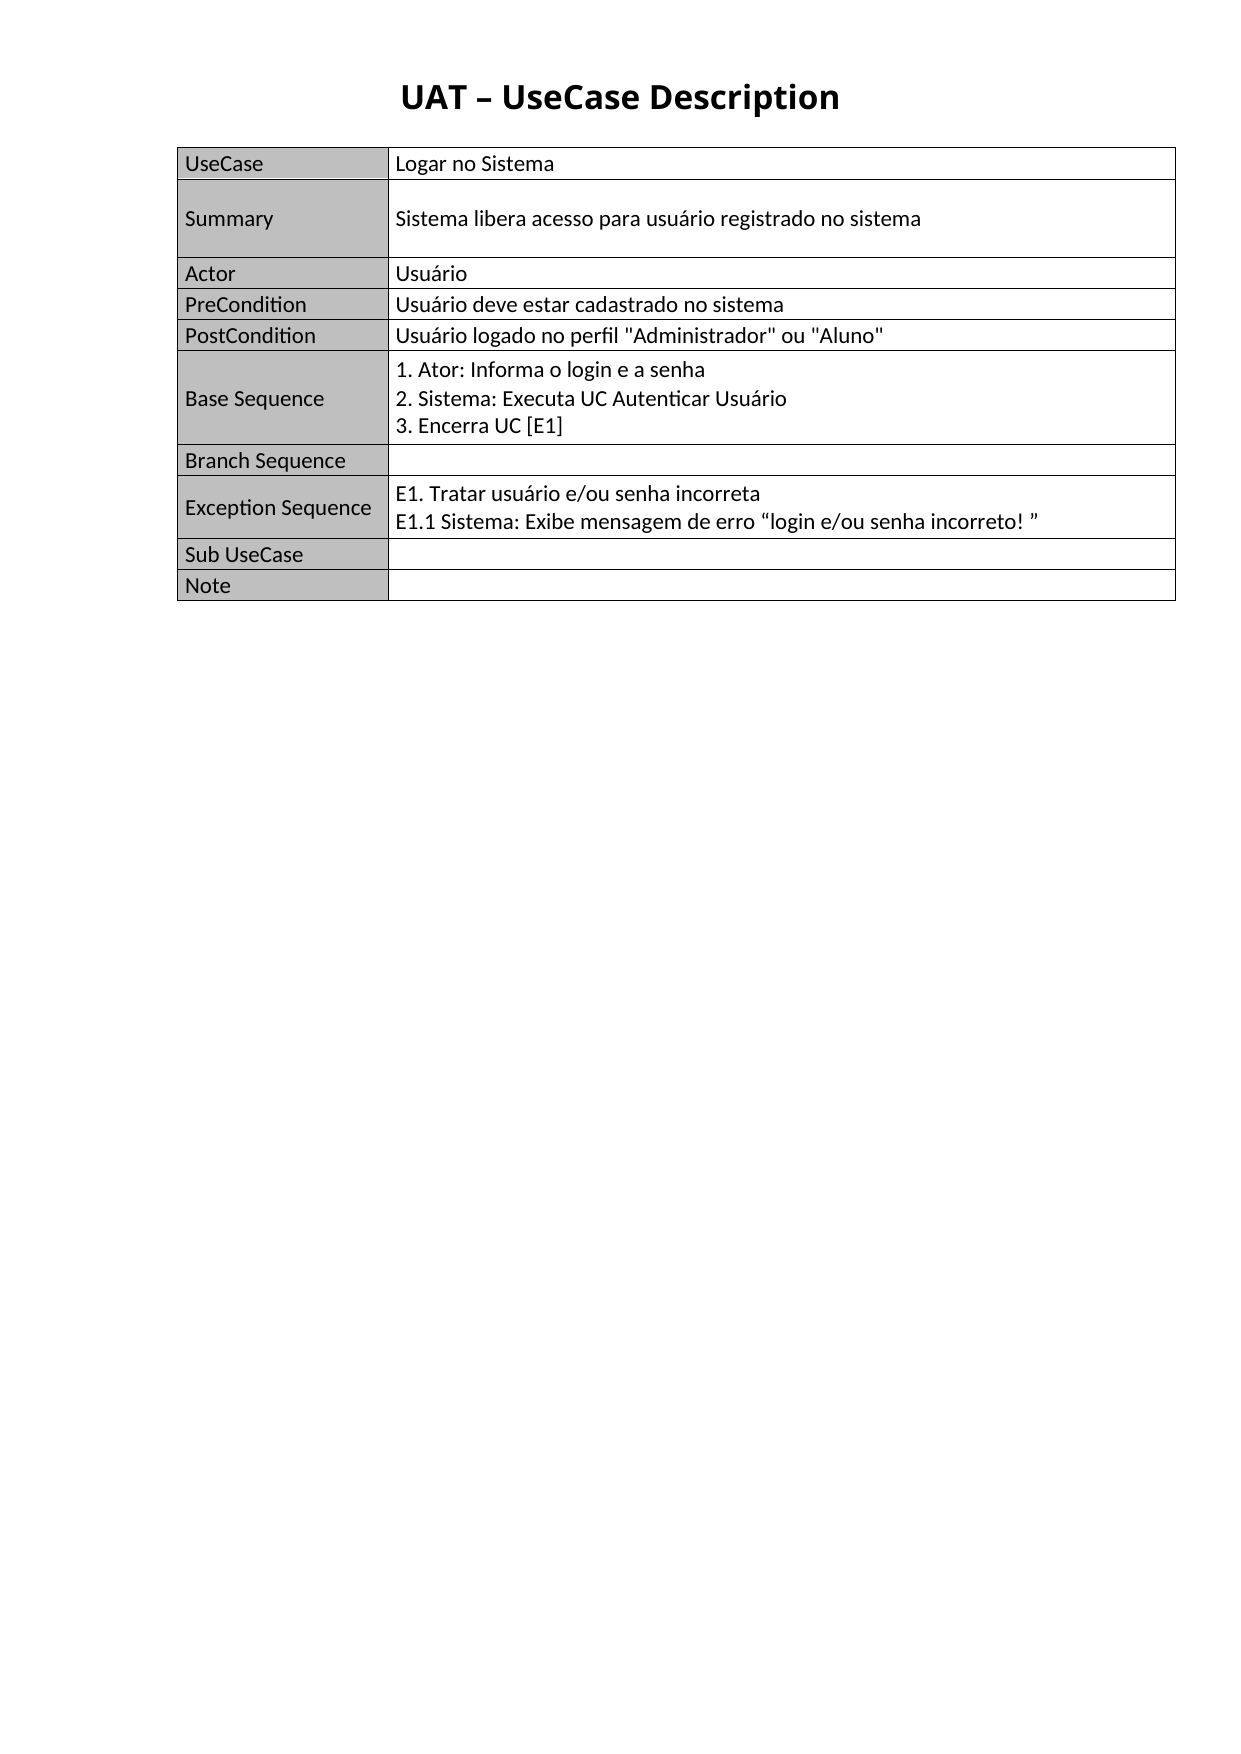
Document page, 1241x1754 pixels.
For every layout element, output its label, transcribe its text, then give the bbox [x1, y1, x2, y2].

table_cell Sub UseCase [178, 539, 388, 569]
table_cell PostCondition [178, 320, 388, 350]
table_cell Usuário logado no perfil "Administrador" ou "Aluno" [389, 320, 1175, 350]
table_cell 1. Ator: Informa o login e a senha 2. Sistema: Executa UC Autenticar Usuário 3. Encerra UC [E1] [389, 351, 1175, 444]
table_header Logar no Sistema [389, 148, 1175, 178]
table_cell PreCondition [178, 289, 388, 319]
table_cell [389, 539, 1175, 569]
table_cell [389, 570, 1175, 600]
table_cell E1. Tratar usuário e/ou senha incorreta E1.1 Sistema: Exibe mensagem de erro “login e/ou senha incorreto! ” [389, 476, 1175, 538]
table_cell Summary [178, 180, 388, 257]
table_cell Branch Sequence [178, 445, 388, 475]
table_cell Usuário deve estar cadastrado no sistema [389, 289, 1175, 319]
table_cell Sistema libera acesso para usuário registrado no sistema [389, 180, 1175, 257]
table_cell Note [178, 570, 388, 600]
table_cell [389, 445, 1175, 475]
table_cell Usuário [389, 258, 1175, 288]
table_header UseCase [178, 148, 388, 178]
table_cell Exception Sequence [178, 476, 388, 538]
table_cell Actor [178, 258, 388, 288]
table_cell Base Sequence [178, 351, 388, 444]
